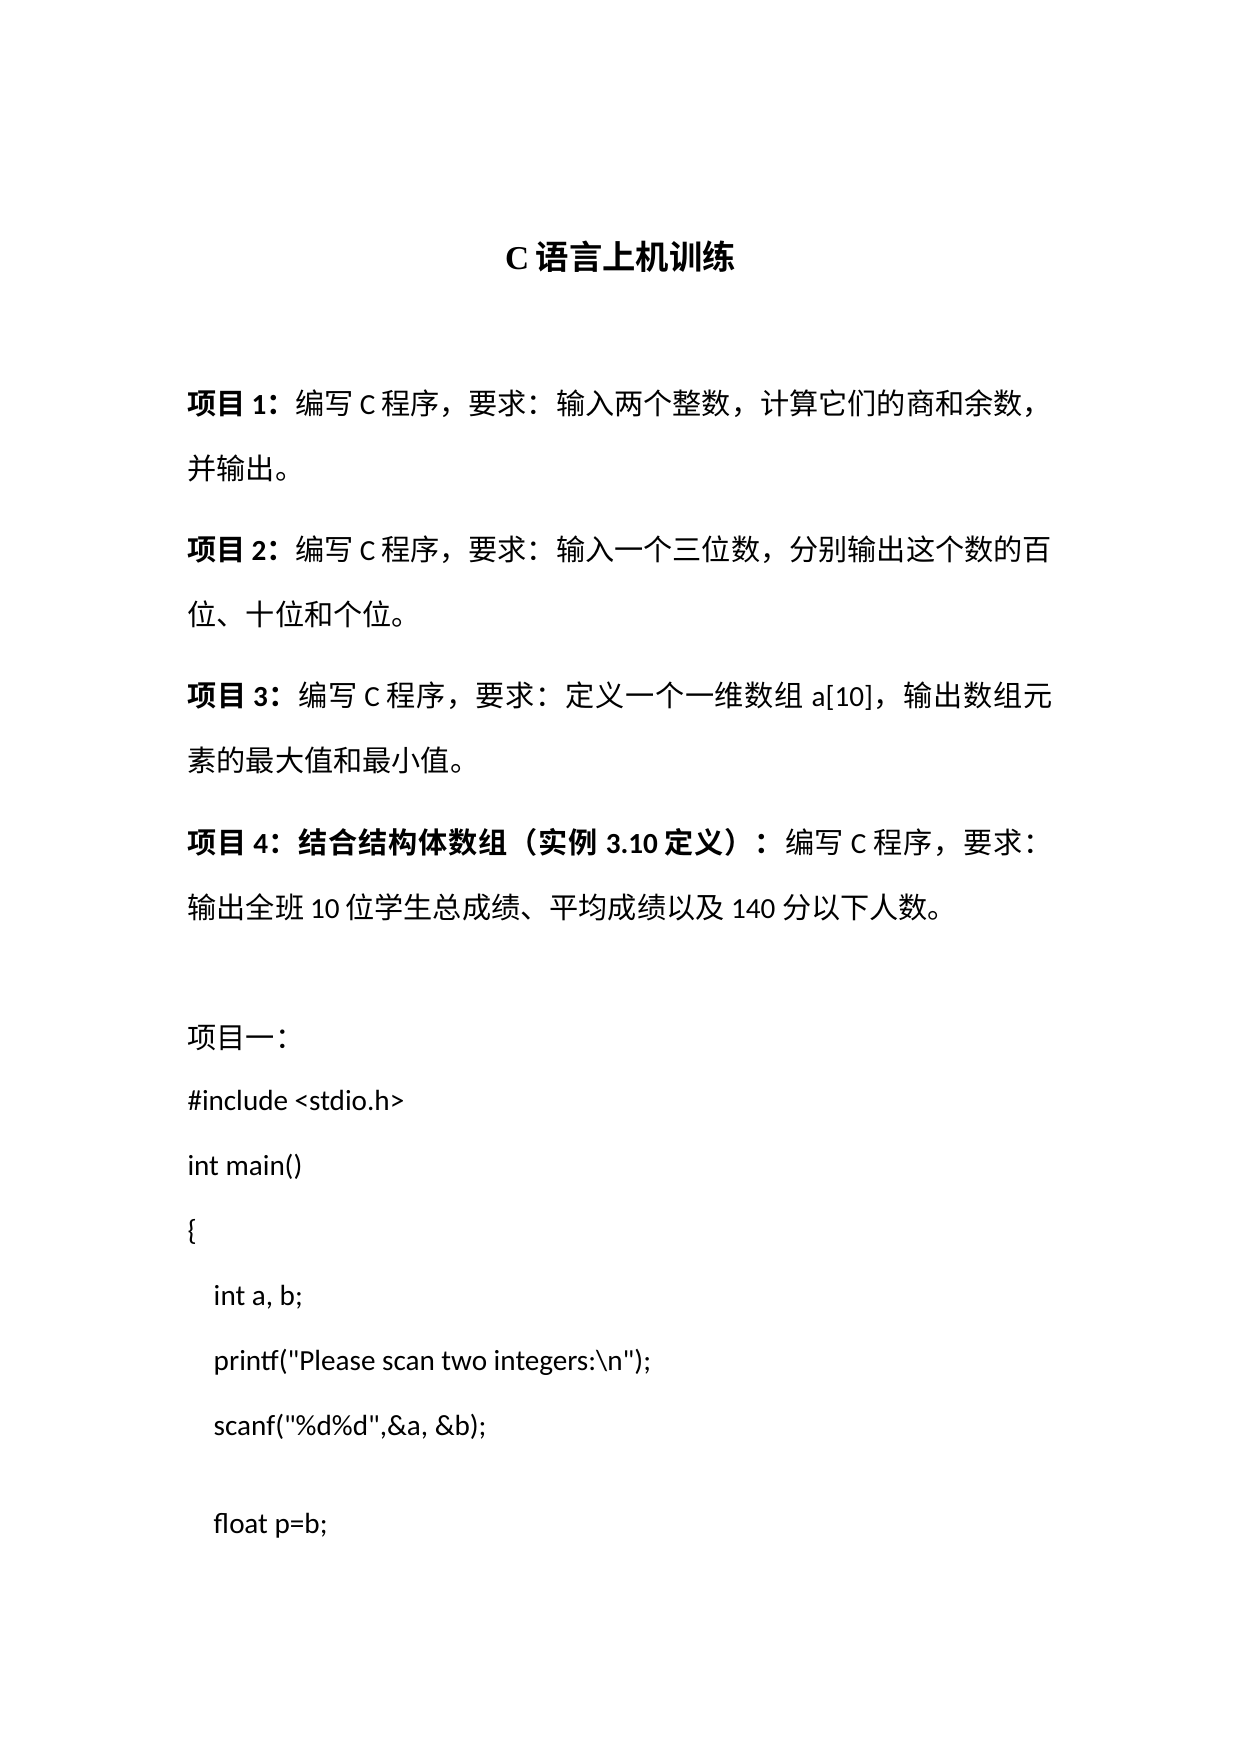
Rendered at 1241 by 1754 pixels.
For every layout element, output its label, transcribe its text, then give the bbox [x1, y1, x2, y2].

text float p=b; [187, 1490, 1053, 1555]
text C语言上机训练 [187, 223, 1053, 288]
text int a, b; [187, 1263, 1053, 1328]
text 项目一： [187, 1003, 1053, 1068]
text scanf("%d%d",&a, &b); [187, 1393, 1053, 1458]
text 项目1：编写C程序，要求：输入两个整数，计算它们的商和余数，并输出。 [187, 369, 1053, 499]
text printf("Please scan two integers:\n"); [187, 1328, 1053, 1393]
text 项目4：结合结构体数组（实例3.10定义）：编写C程序，要求：输出全班10位学生总成绩、平均成绩以及 140 分以下人数。 [187, 808, 1053, 938]
text #include <stdio.h> [187, 1068, 1053, 1133]
text 项目3：编写C程序，要求：定义一个一维数组a[10]，输出数组元素的最大值和最小值。 [187, 662, 1053, 792]
text 项目2：编写C程序，要求：输入一个三位数，分别输出这个数的百位、十位和个位。 [187, 515, 1053, 645]
text int main() [187, 1133, 1053, 1198]
text { [187, 1198, 1053, 1263]
